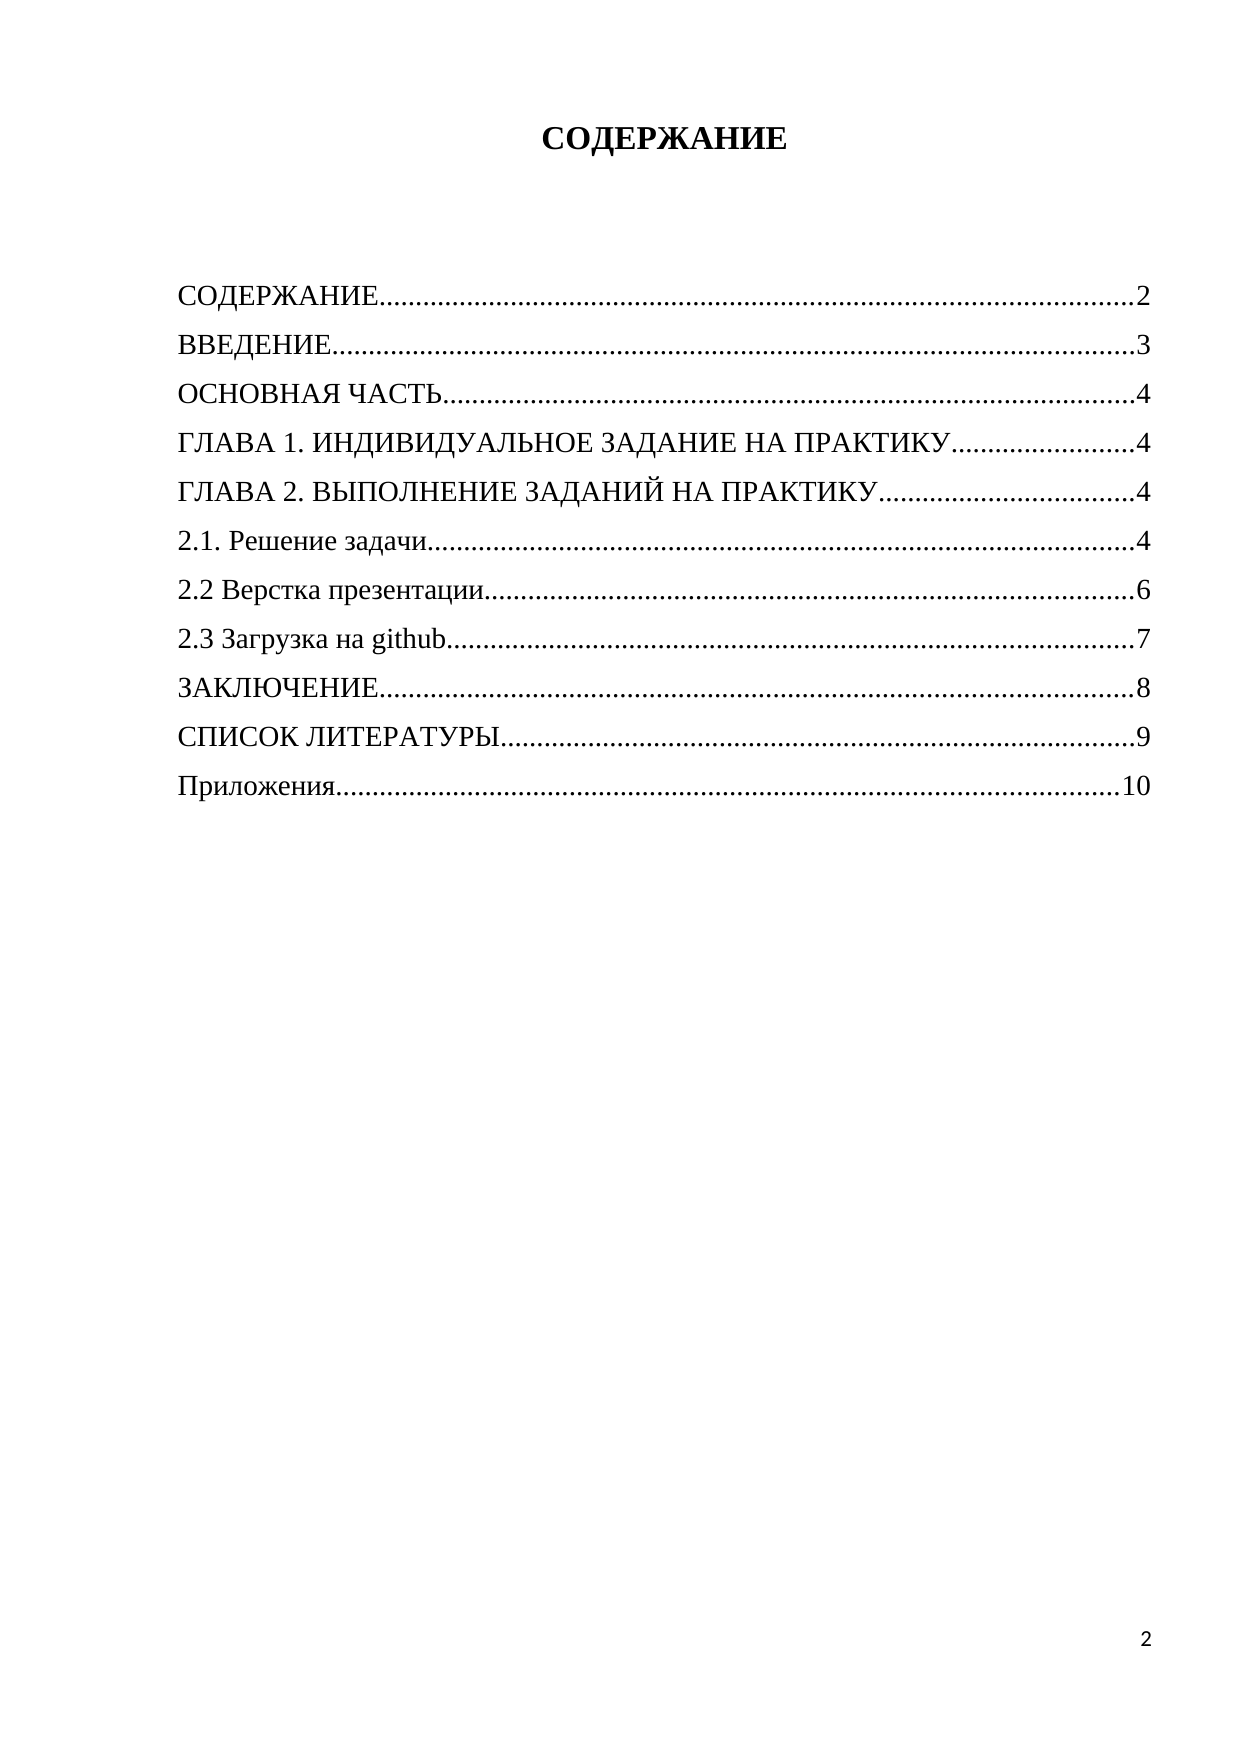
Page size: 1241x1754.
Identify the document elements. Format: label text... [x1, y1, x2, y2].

subtitle СОДЕРЖАНИЕ [177, 118, 1152, 156]
